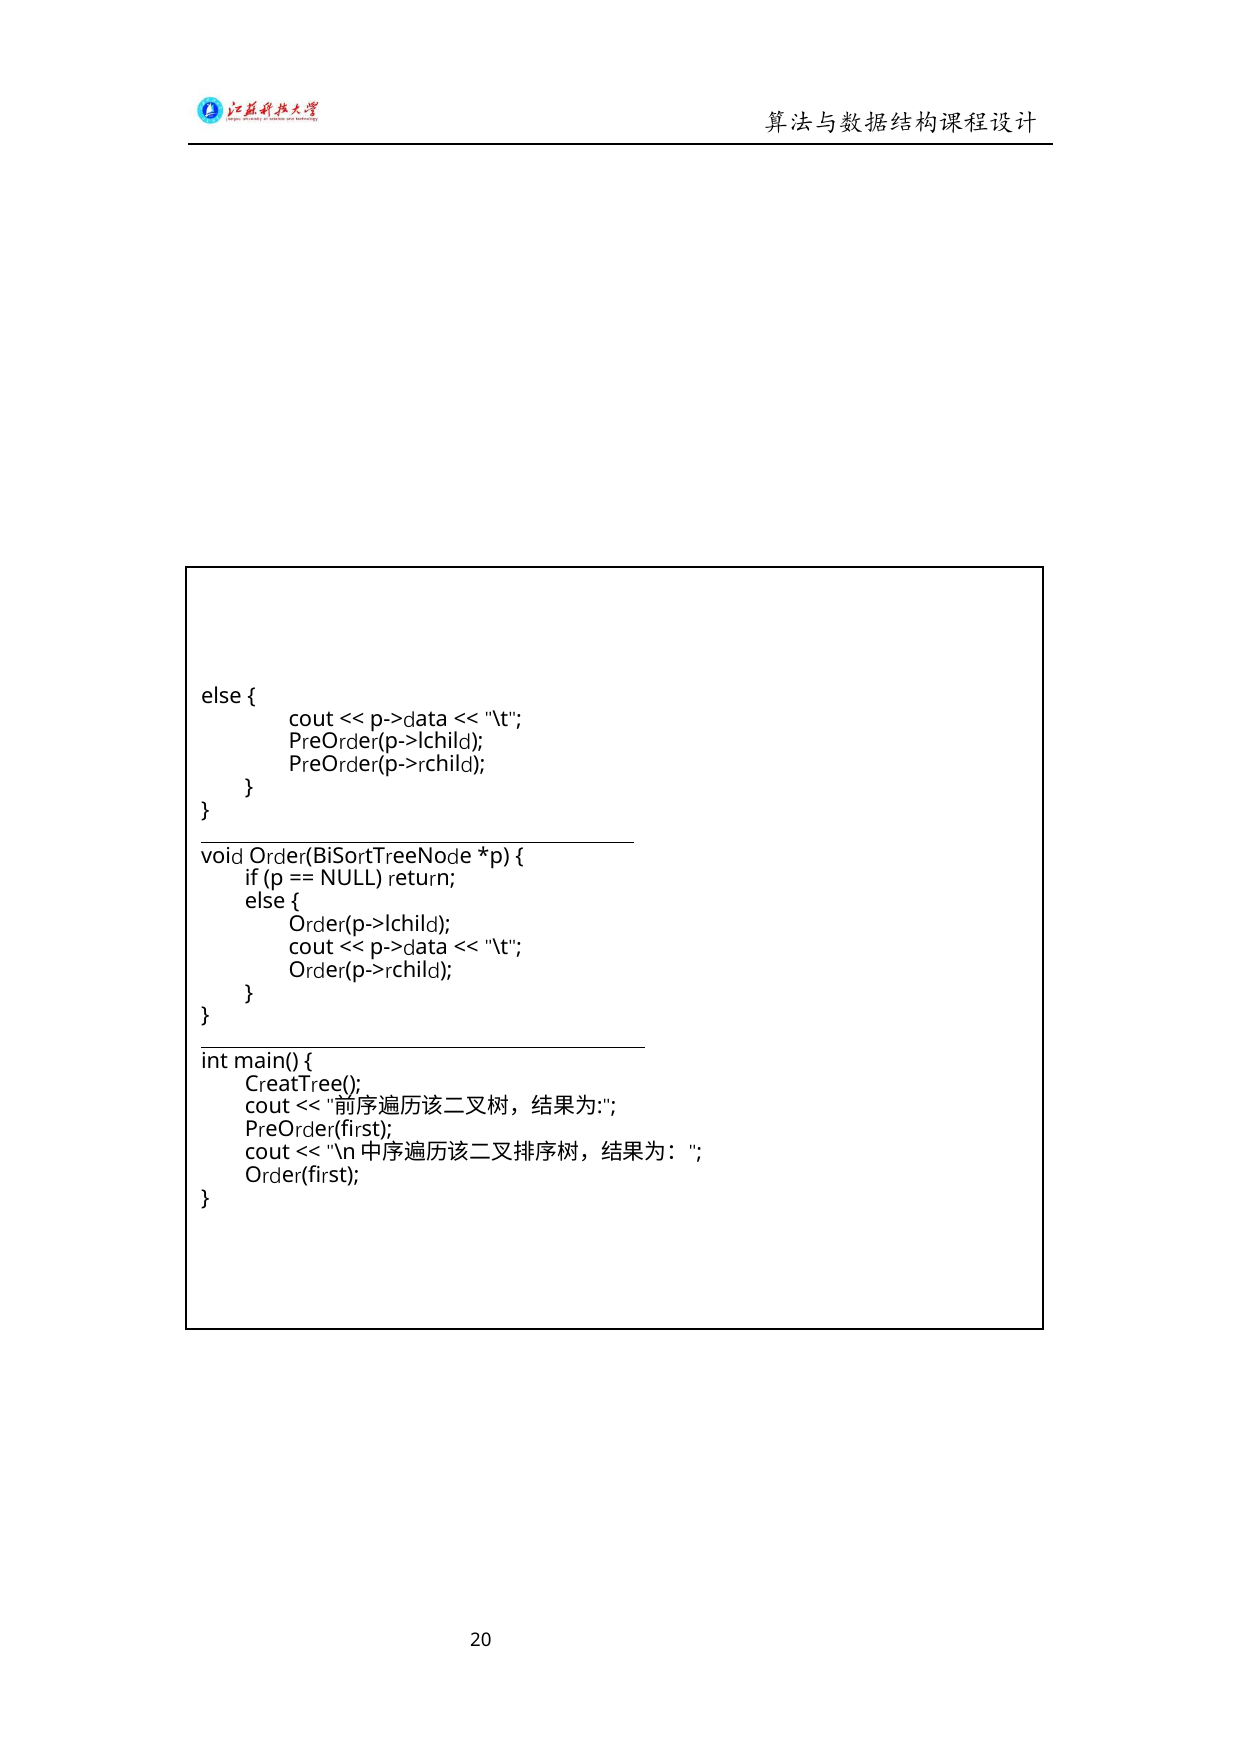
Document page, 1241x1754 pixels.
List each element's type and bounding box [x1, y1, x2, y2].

picture [187, 88, 328, 132]
